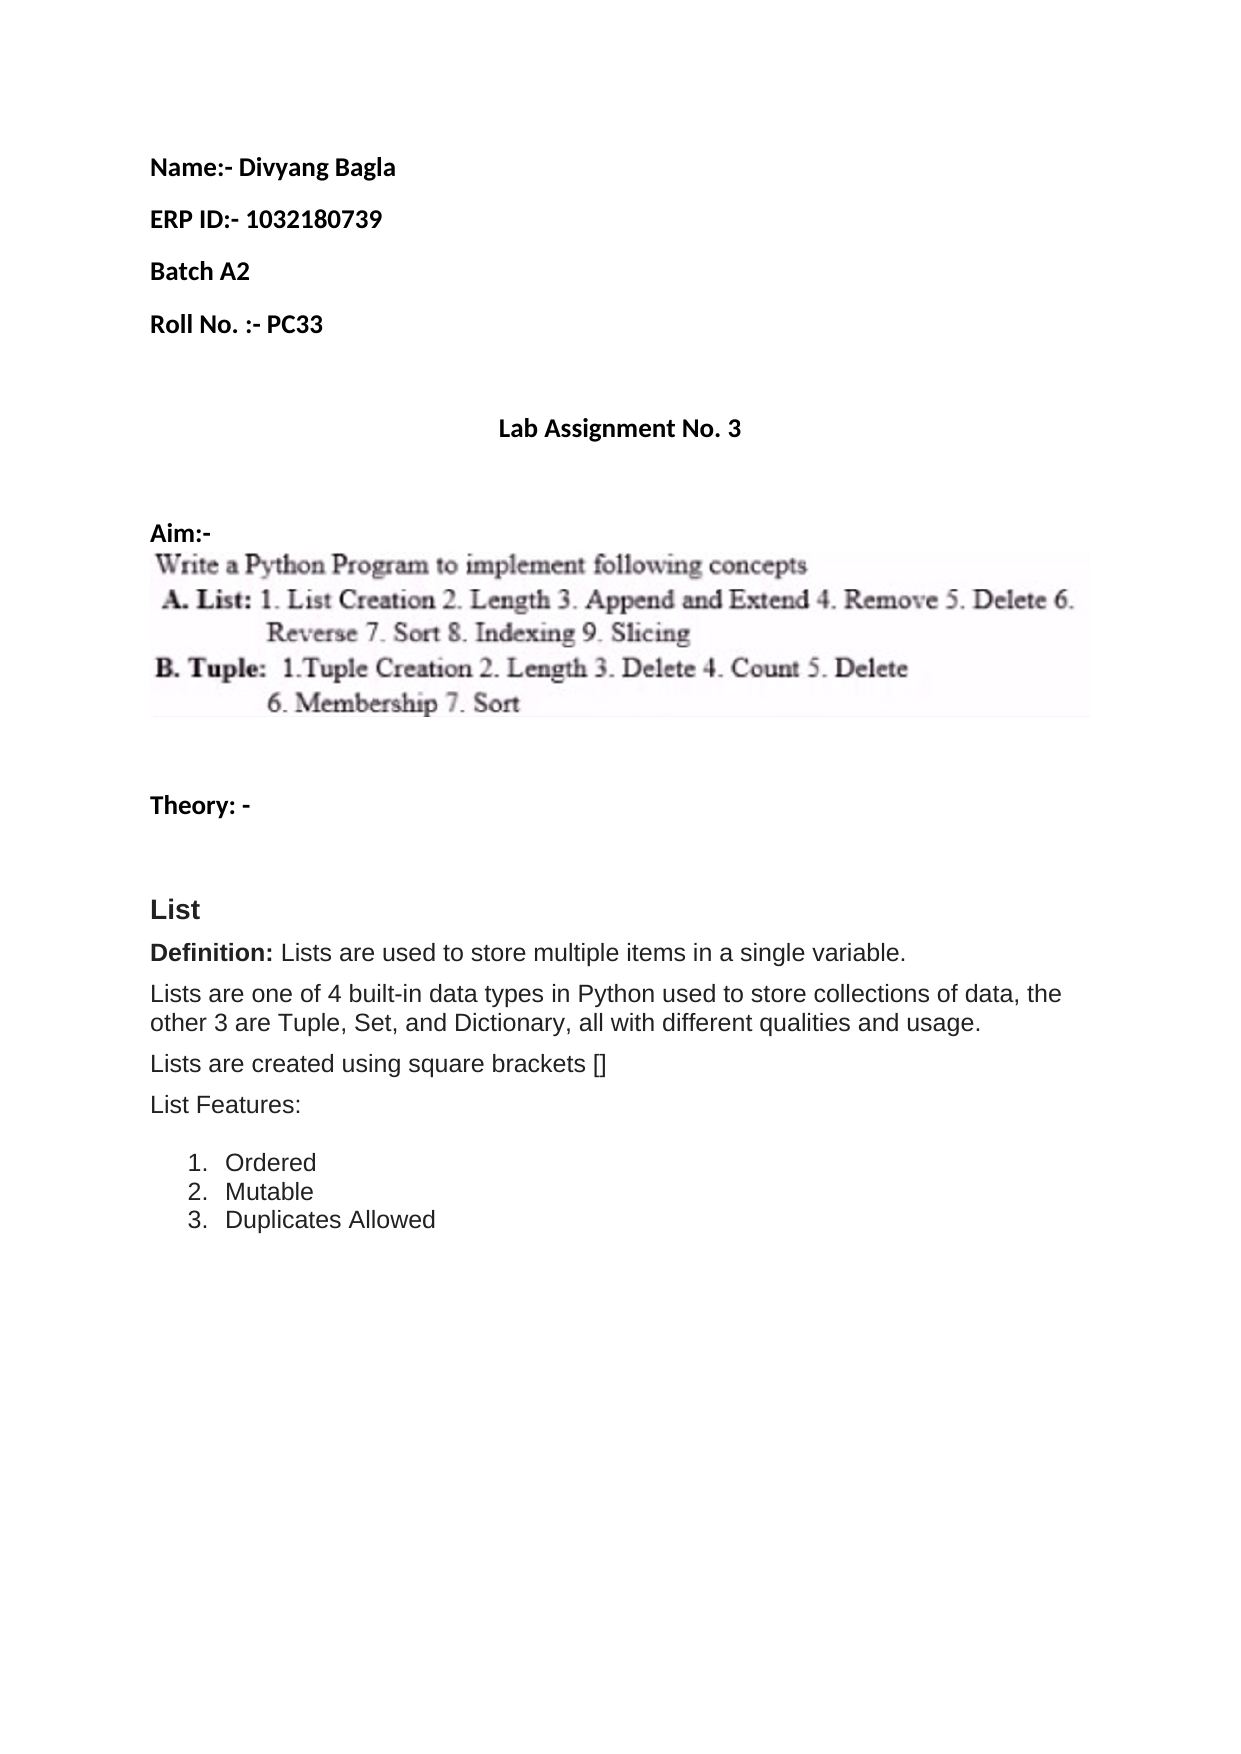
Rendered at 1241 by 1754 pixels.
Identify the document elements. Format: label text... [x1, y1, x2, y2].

text Theory: - [150, 788, 1090, 821]
text ERP ID:- 1032180739 [150, 202, 1090, 235]
text Definition: Lists are used to store multiple items in a single variable. [150, 938, 1090, 966]
text Lab Assignment No. 3 [150, 411, 1090, 444]
text Lists are one of 4 built-in data types in Python used to store collections of data, the other 3 are Tuple, Set, and Dictionary, all with different qualities and usage. [150, 979, 1090, 1036]
text Name:- Divyang Bagla [150, 150, 1090, 183]
text List [150, 893, 1090, 925]
text Aim:- [150, 516, 1090, 551]
list Duplicates Allowed [187, 1206, 1090, 1234]
picture [150, 551, 1091, 717]
text Batch A2 [150, 254, 1090, 288]
text Lists are created using square brackets [] [150, 1049, 1090, 1078]
list Ordered [187, 1148, 1090, 1177]
list Mutable [187, 1177, 1090, 1206]
text Roll No. :- PC33 [150, 307, 1090, 340]
text List Features: [150, 1090, 1090, 1119]
